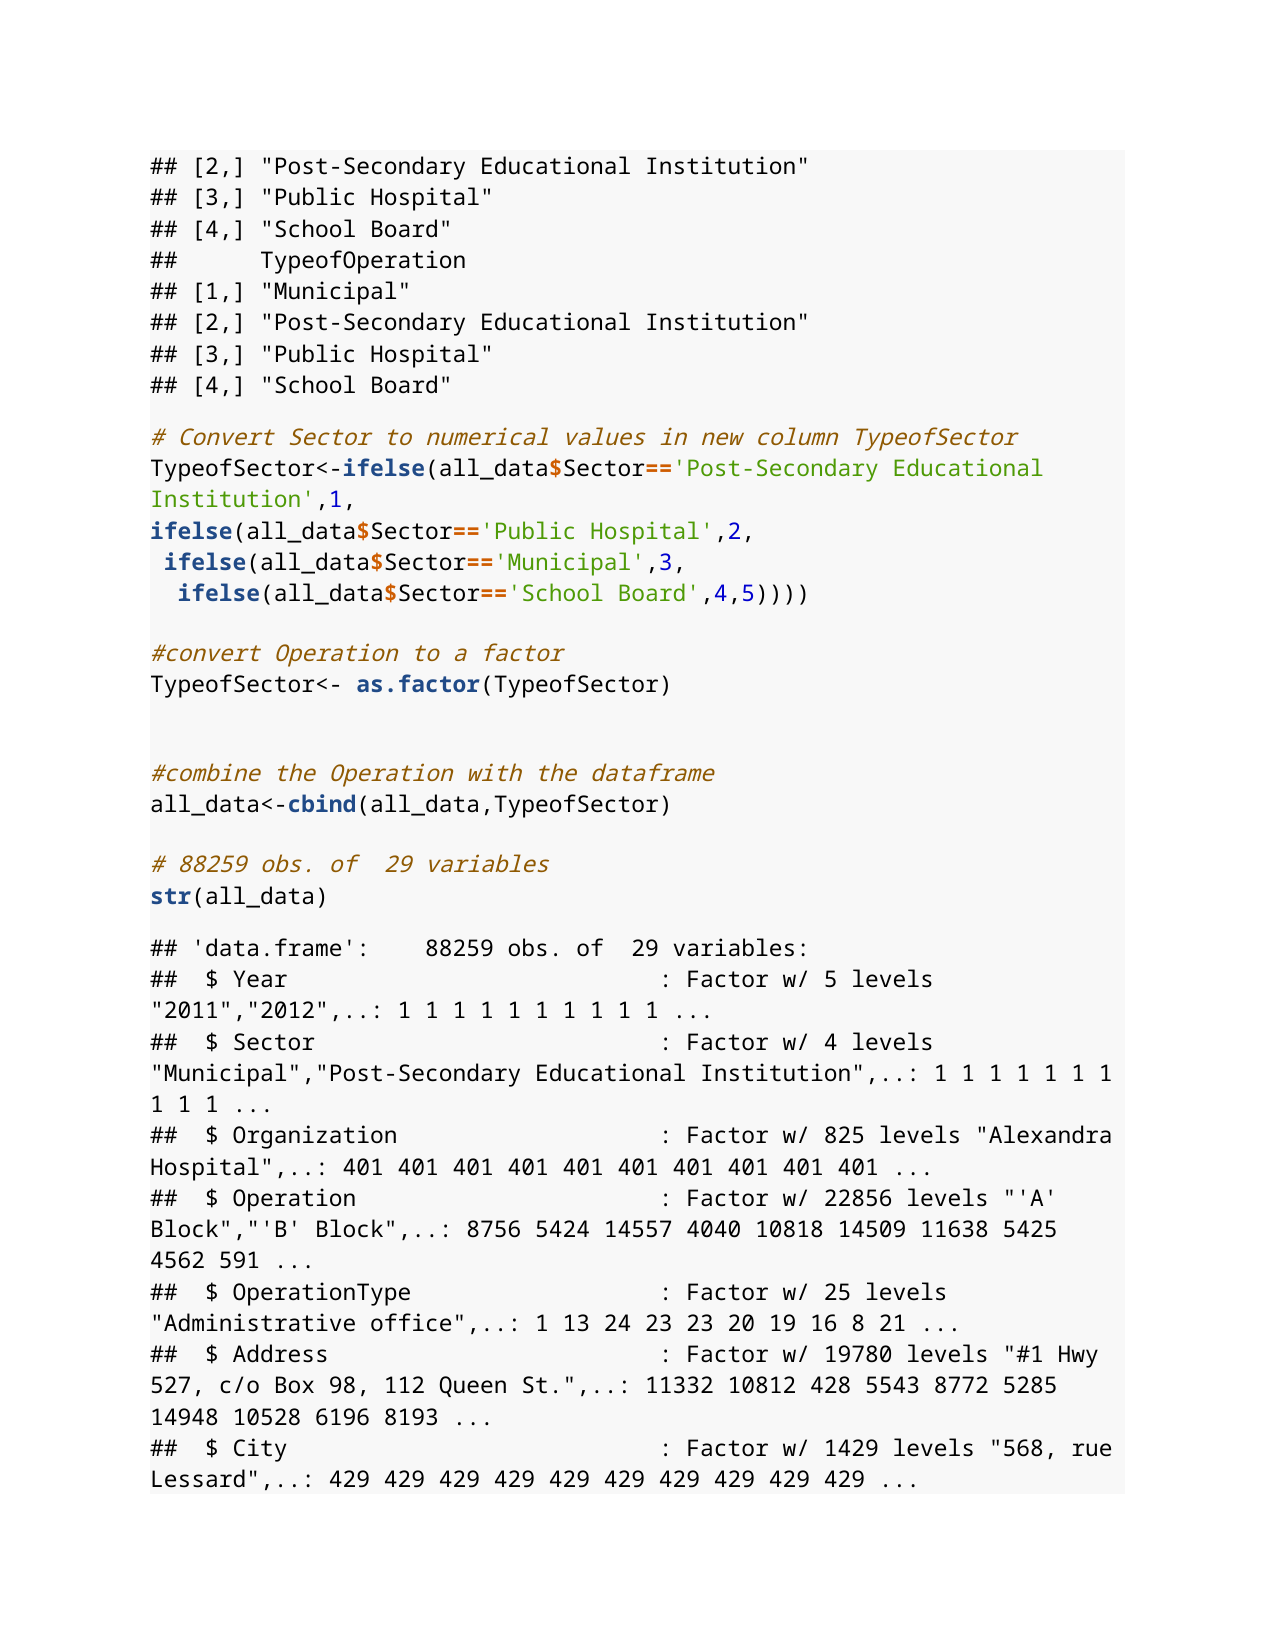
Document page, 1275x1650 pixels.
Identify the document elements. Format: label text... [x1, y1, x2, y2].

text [150, 150, 1125, 400]
text # Convert Sector to numerical values in new column TypeofSector TypeofSector<-ifelse(all_data$Sector=='Post-Secondary Educational Institution',1, ifelse(all_data$Sector=='Public Hospital',2, ifelse(all_data$Sector=='Municipal',3, ifelse(all_data$Sector=='School Board',4,5)))) #convert Operation to a factor TypeofSector<- as.factor(TypeofSector) #combine the Operation with the dataframe all_data<-cbind(all_data,TypeofSector) # 88259 obs. of 29 variables str(all_data) [150, 421, 1125, 911]
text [150, 932, 1125, 1494]
